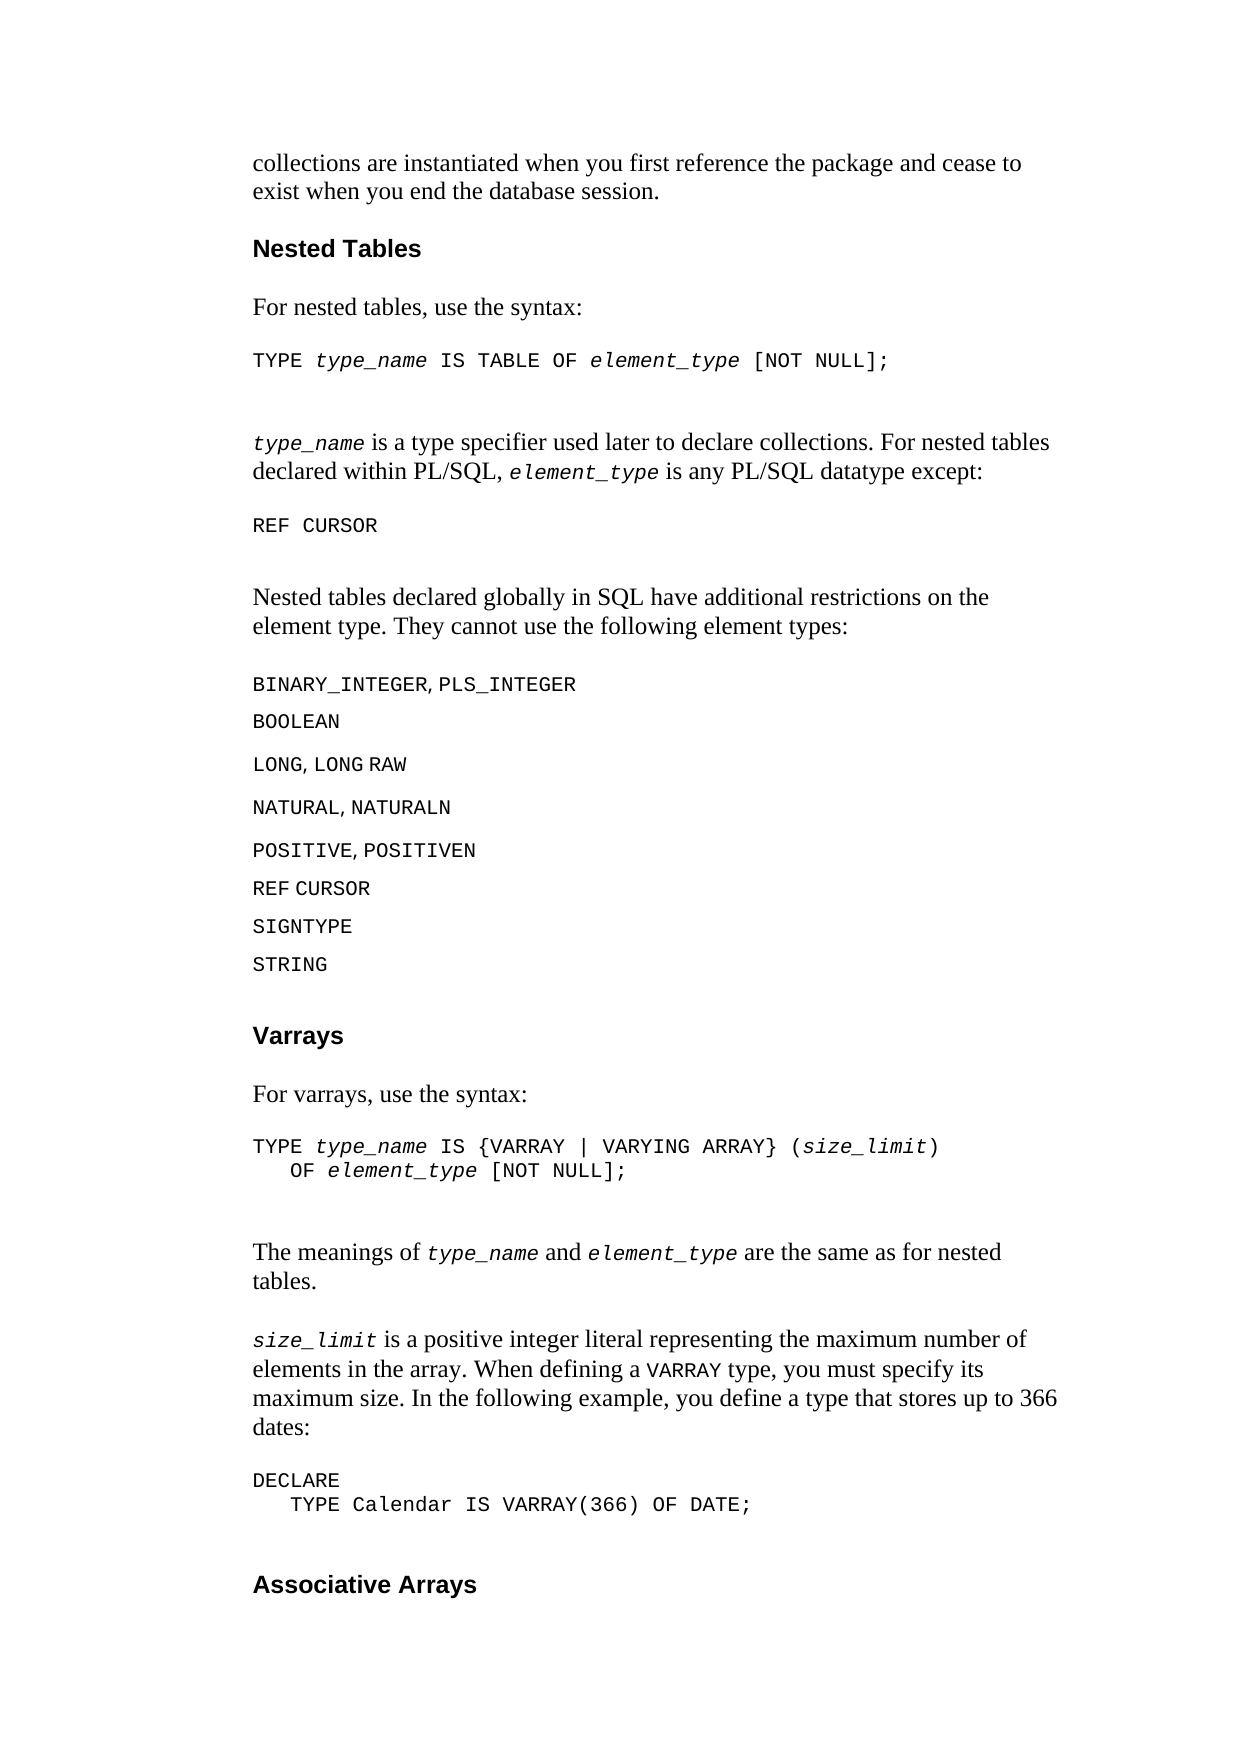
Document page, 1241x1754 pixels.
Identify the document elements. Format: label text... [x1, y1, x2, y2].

text OF element_type [NOT NULL]; [252, 1160, 1063, 1184]
text TYPE type_name IS {VARRAY | VARYING ARRAY} (size_limit) [252, 1137, 1063, 1160]
subtitle Nested Tables [252, 234, 1063, 263]
text type_name is a type specifier used later to declare collections. For nested tables declared within PL/SQL, element_type is any PL/SQL datatype except: [252, 427, 1063, 486]
text REF CURSOR [252, 515, 1063, 538]
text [252, 148, 1063, 205]
text BOOLEAN [252, 711, 1063, 735]
text For nested tables, use the syntax: [252, 292, 1063, 321]
text LONG, LONG RAW [252, 749, 1063, 778]
text Nested tables declared globally in SQL have additional restrictions on the element type. They cannot use the following element types: [252, 582, 1063, 639]
text POSITIVE, POSITIVEN [252, 835, 1063, 863]
text SIGNTYPE [252, 916, 1063, 939]
text DECLARE [252, 1470, 1063, 1494]
text REF CURSOR [252, 878, 1063, 901]
text The meanings of type_name and element_type are the same as for nested tables. [252, 1237, 1063, 1295]
text For varrays, use the syntax: [252, 1079, 1063, 1107]
text STRING [252, 954, 1063, 977]
subtitle Varrays [252, 1021, 1063, 1049]
text size_limit is a positive integer literal representing the maximum number of elements in the array. When defining a VARRAY type, you must specify its maximum size. In the following example, you define a type that stores up to 366 dates: [252, 1324, 1063, 1441]
text TYPE type_name IS TABLE OF element_type [NOT NULL]; [252, 350, 1063, 374]
subtitle Associative Arrays [252, 1570, 1063, 1599]
text BINARY_INTEGER, PLS_INTEGER [252, 669, 1063, 697]
text NATURAL, NATURALN [252, 792, 1063, 821]
text TYPE Calendar IS VARRAY(366) OF DATE; [252, 1494, 1063, 1517]
